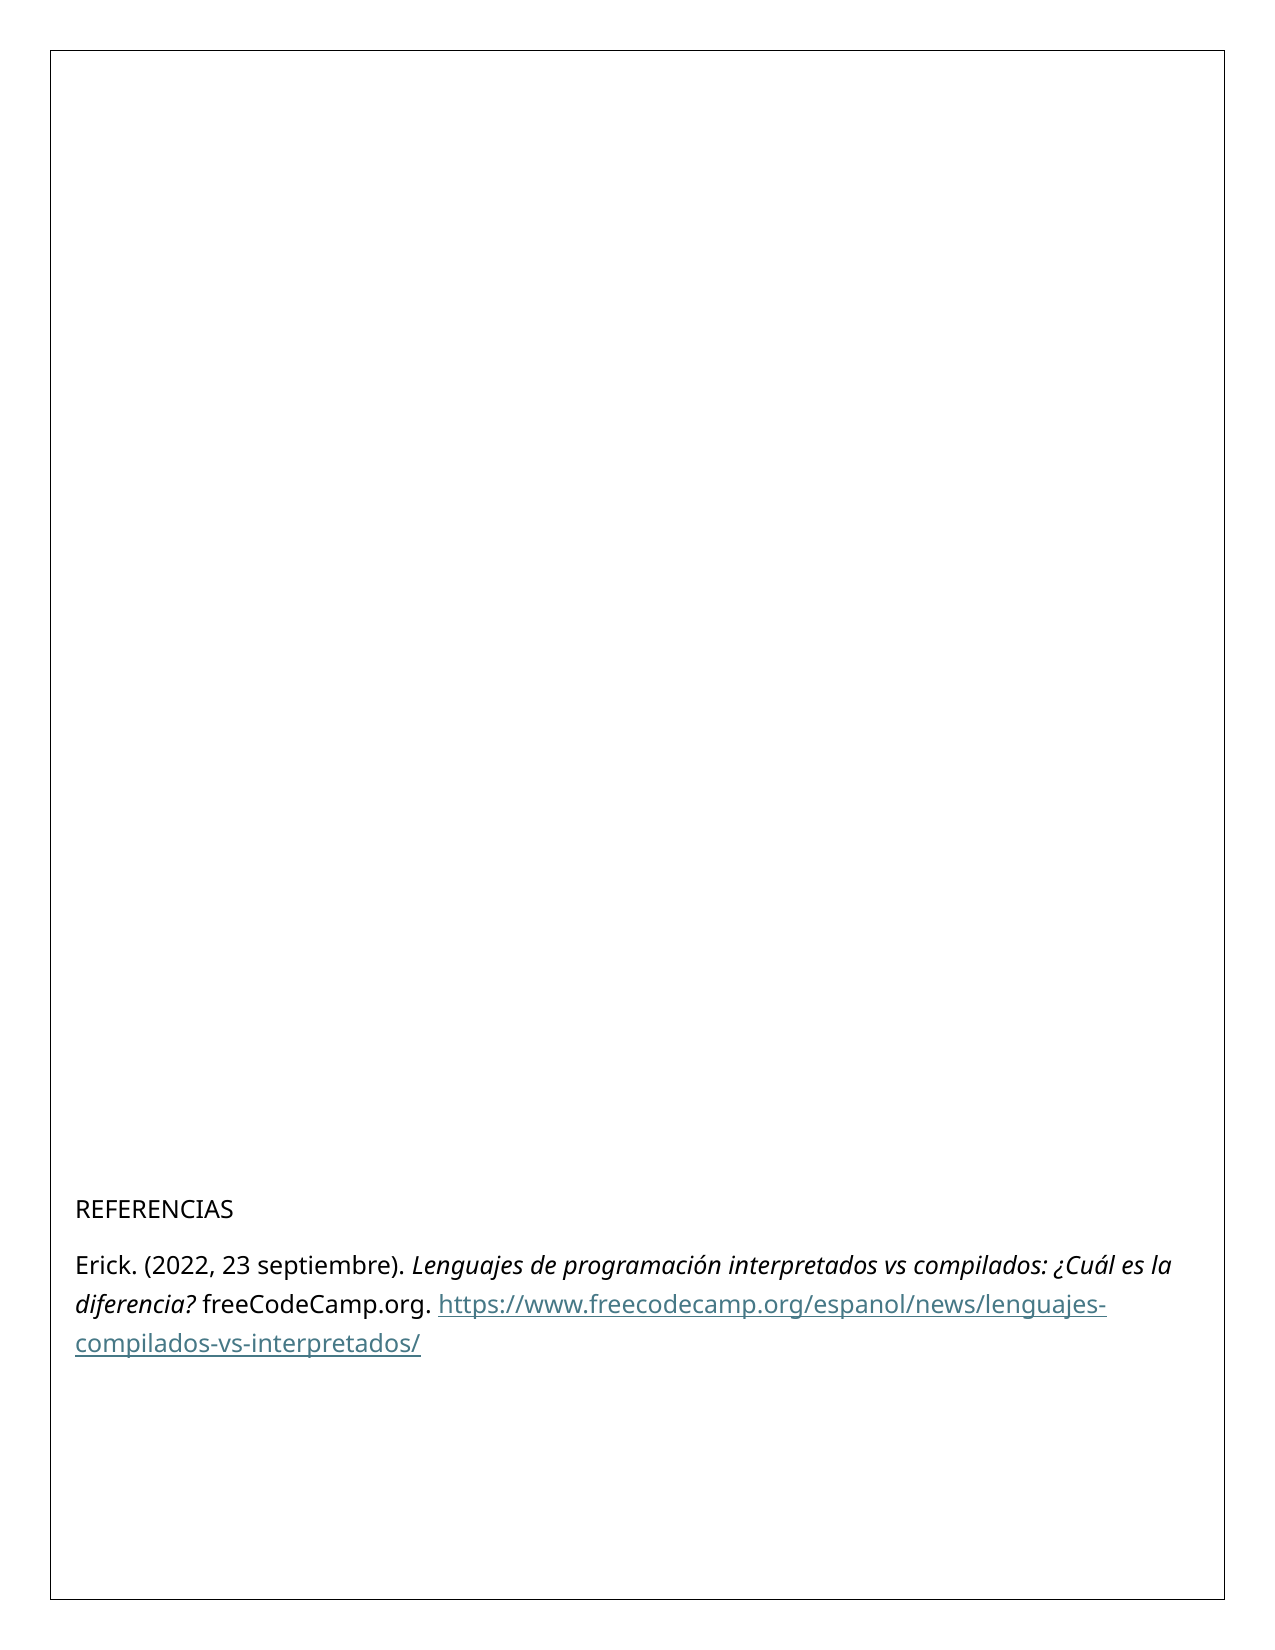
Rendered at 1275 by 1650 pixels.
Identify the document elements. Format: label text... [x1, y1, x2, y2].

text REFERENCIAS [75, 1192, 1200, 1226]
text Erick. (2022, 23 septiembre). Lenguajes de programación interpretados vs compilados: ¿Cuál es la diferencia? freeCodeCamp.org. https://www.freecodecamp.org/espanol/news/lenguajes-compilados-vs-interpretados/ [75, 1247, 1200, 1360]
